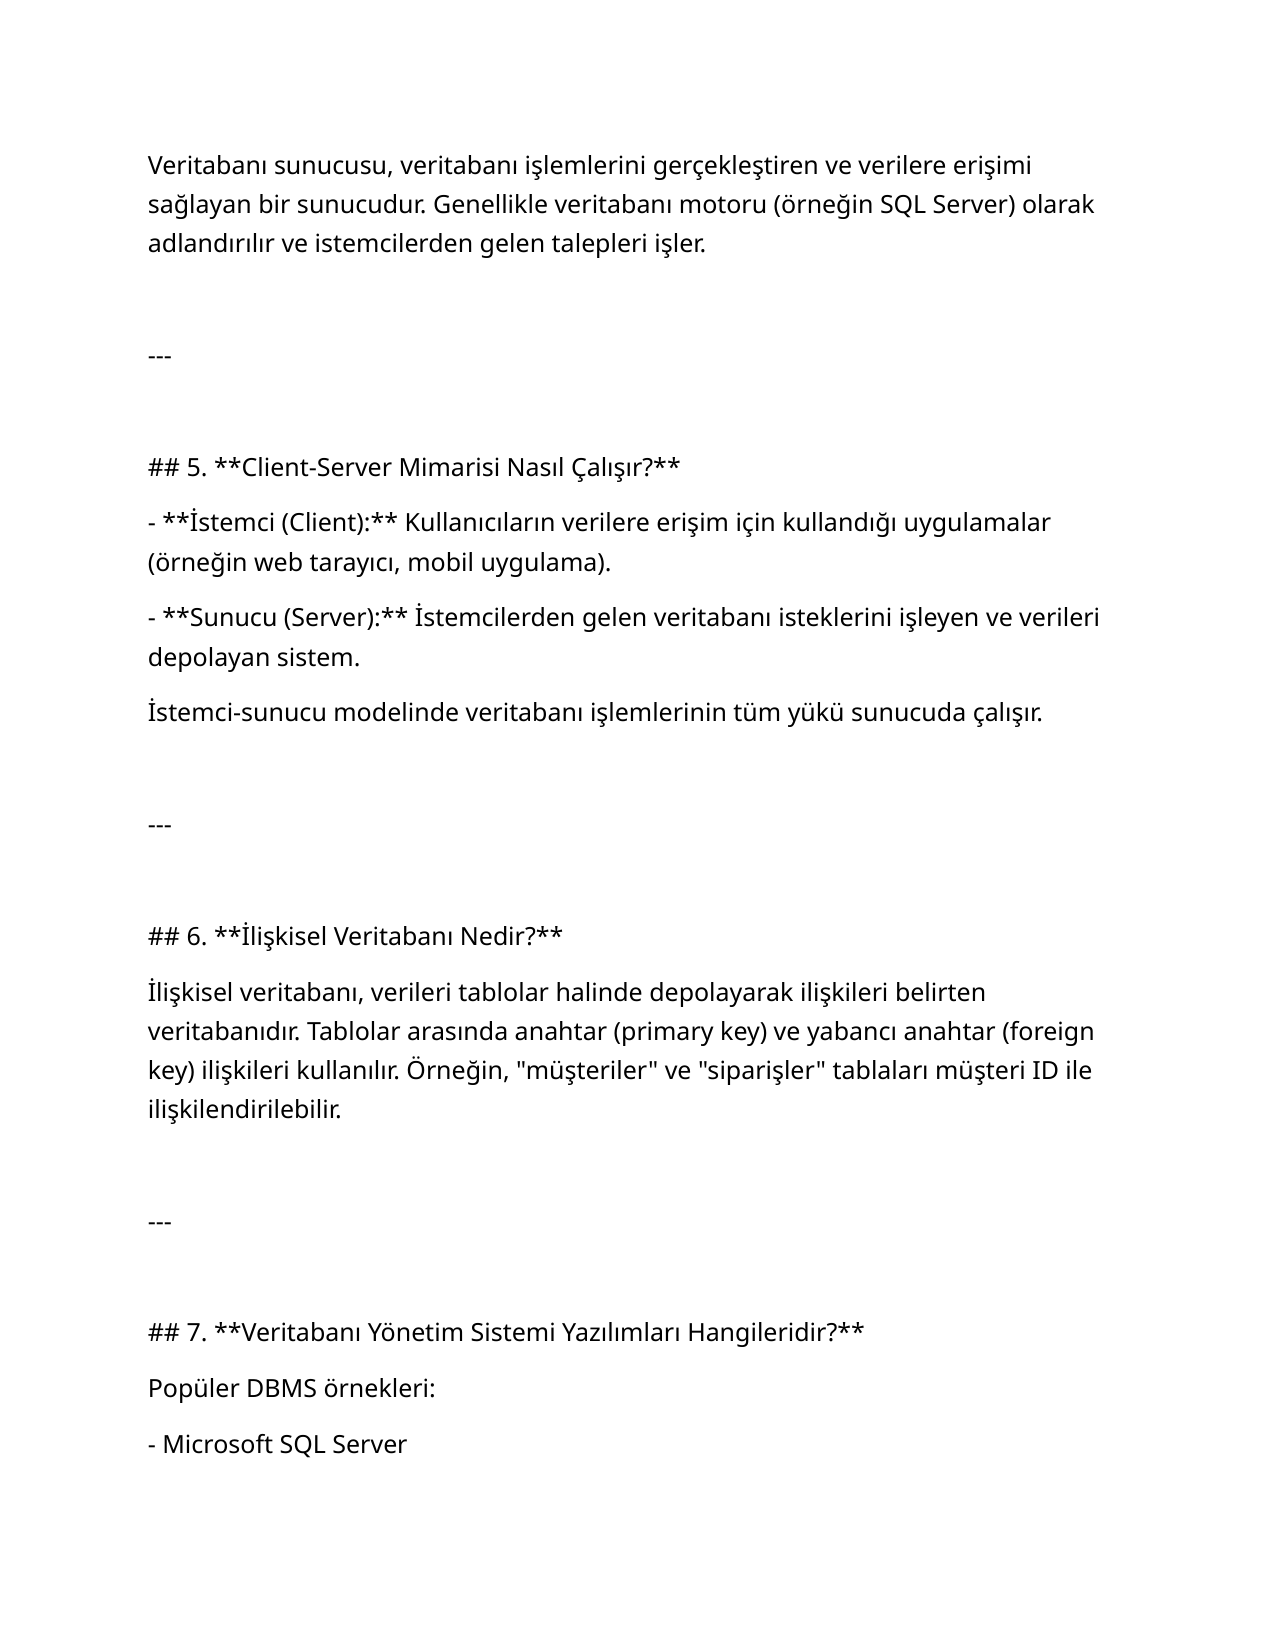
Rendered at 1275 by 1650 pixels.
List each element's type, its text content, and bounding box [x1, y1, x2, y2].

text --- [148, 1203, 1127, 1237]
text Veritabanı sunucusu, veritabanı işlemlerini gerçekleştiren ve verilere erişimi sağlayan bir sunucudur. Genellikle veritabanı motoru (örneğin SQL Server) olarak adlandırılır ve istemcilerden gelen talepleri işler. [148, 148, 1127, 260]
text İstemci-sunucu modelinde veritabanı işlemlerinin tüm yükü sunucuda çalışır. [148, 695, 1127, 729]
text Popüler DBMS örnekleri: [148, 1371, 1127, 1405]
text - **İstemci (Client):** Kullanıcıların verilere erişim için kullandığı uygulamalar (örneğin web tarayıcı, mobil uygulama). [148, 505, 1127, 578]
text --- [148, 338, 1127, 372]
text --- [148, 807, 1127, 841]
text ## 5. **Client-Server Mimarisi Nasıl Çalışır?** [148, 449, 1127, 483]
text İlişkisel veritabanı, verileri tablolar halinde depolayarak ilişkileri belirten veritabanıdır. Tablolar arasında anahtar (primary key) ve yabancı anahtar (foreign key) ilişkileri kullanılır. Örneğin, "müşteriler" ve "siparişler" tablaları müşteri ID ile ilişkilendirilebilir. [148, 974, 1127, 1126]
text ## 6. **İlişkisel Veritabanı Nedir?** [148, 918, 1127, 952]
text - **Sunucu (Server):** İstemcilerden gelen veritabanı isteklerini işleyen ve verileri depolayan sistem. [148, 600, 1127, 673]
text - Microsoft SQL Server [148, 1427, 1127, 1461]
text ## 7. **Veritabanı Yönetim Sistemi Yazılımları Hangileridir?** [148, 1315, 1127, 1349]
